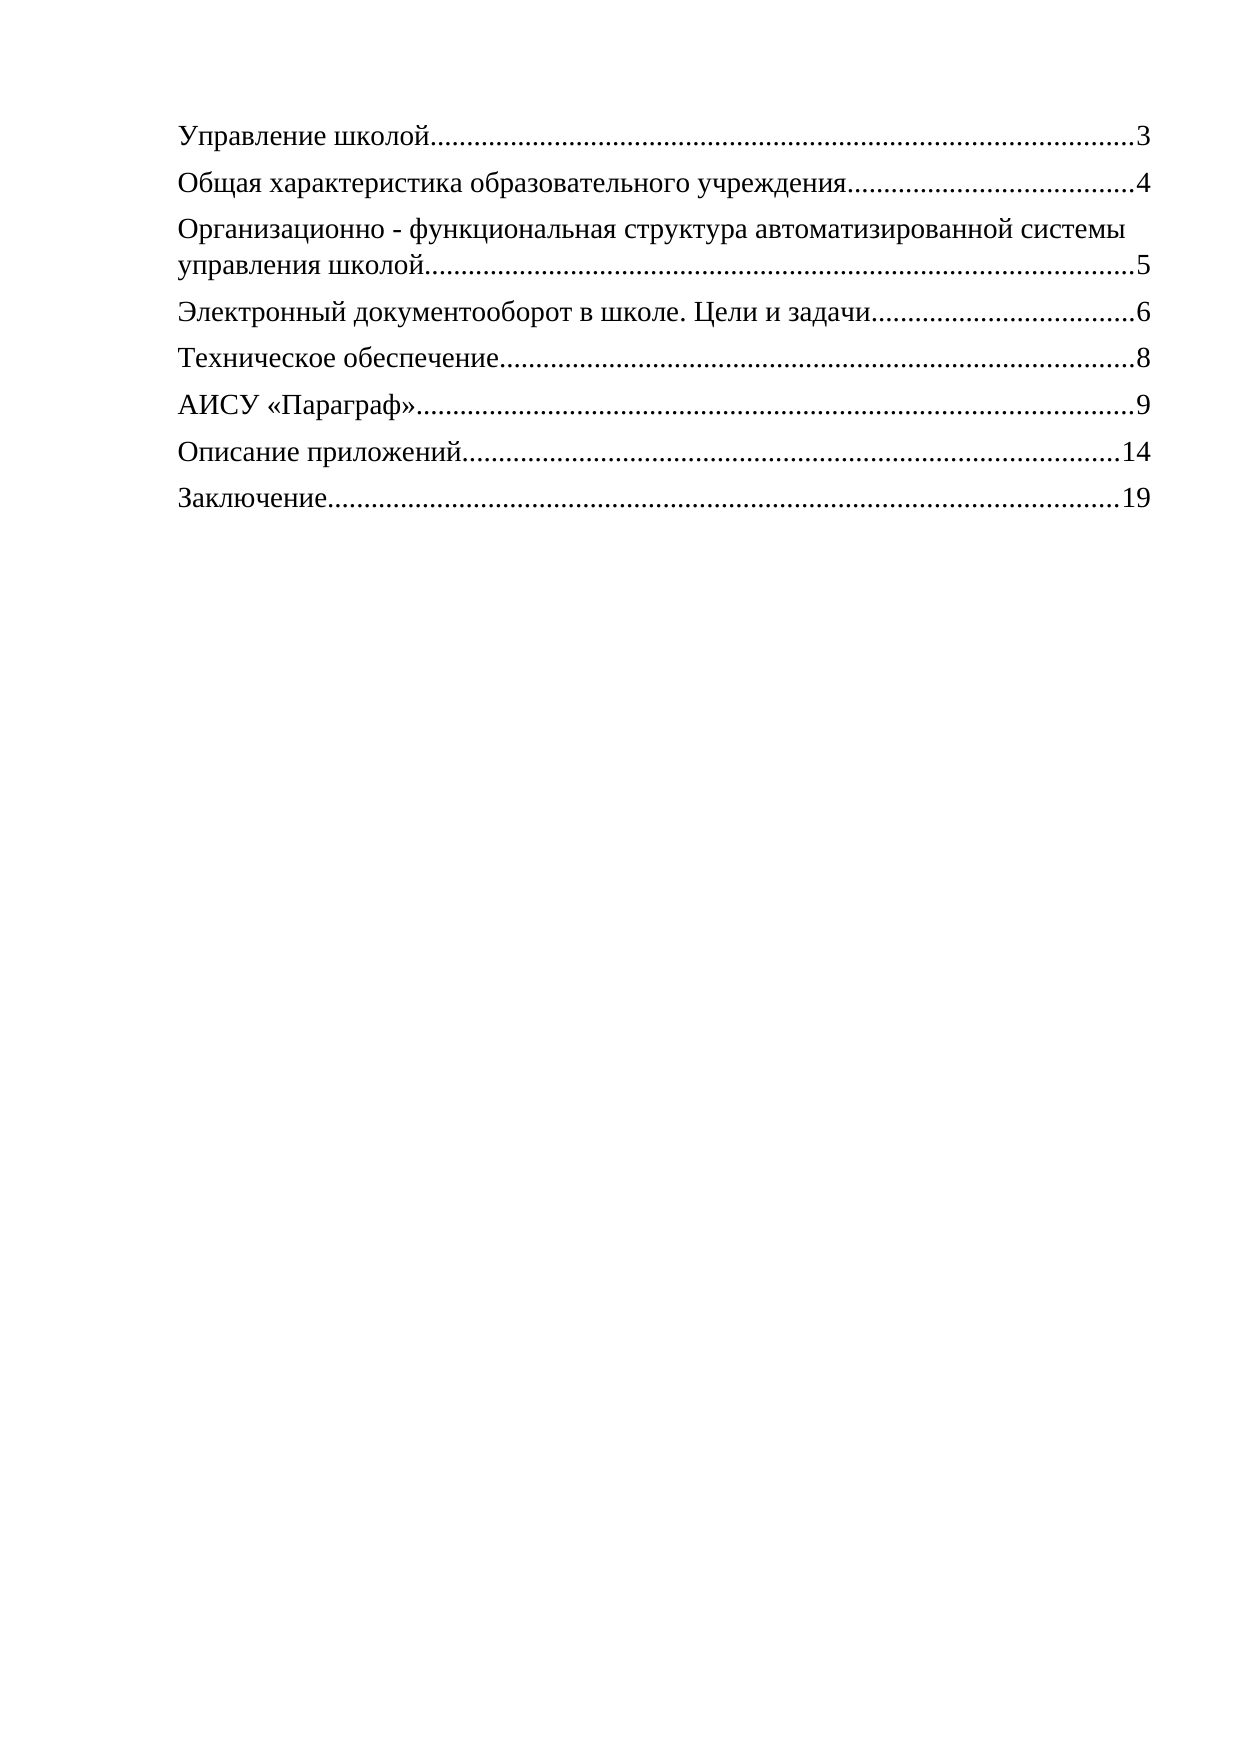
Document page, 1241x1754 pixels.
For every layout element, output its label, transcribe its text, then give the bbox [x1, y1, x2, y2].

text АИСУ «Параграф» 9 [177, 387, 1152, 421]
text Общая характеристика образовательного учреждения 4 [177, 165, 1152, 198]
text Управление школой 3 [177, 118, 1152, 152]
text Организационно - функциональная структура автоматизированной системы управления школой 5 [177, 211, 1152, 281]
text Описание приложений 14 [177, 434, 1152, 467]
text Техническое обеспечение. 8 [506, 341, 1152, 374]
text Заключение 19 [177, 480, 1152, 514]
text Электронный документооборот в школе. Цели и задачи 6 [177, 294, 1152, 327]
